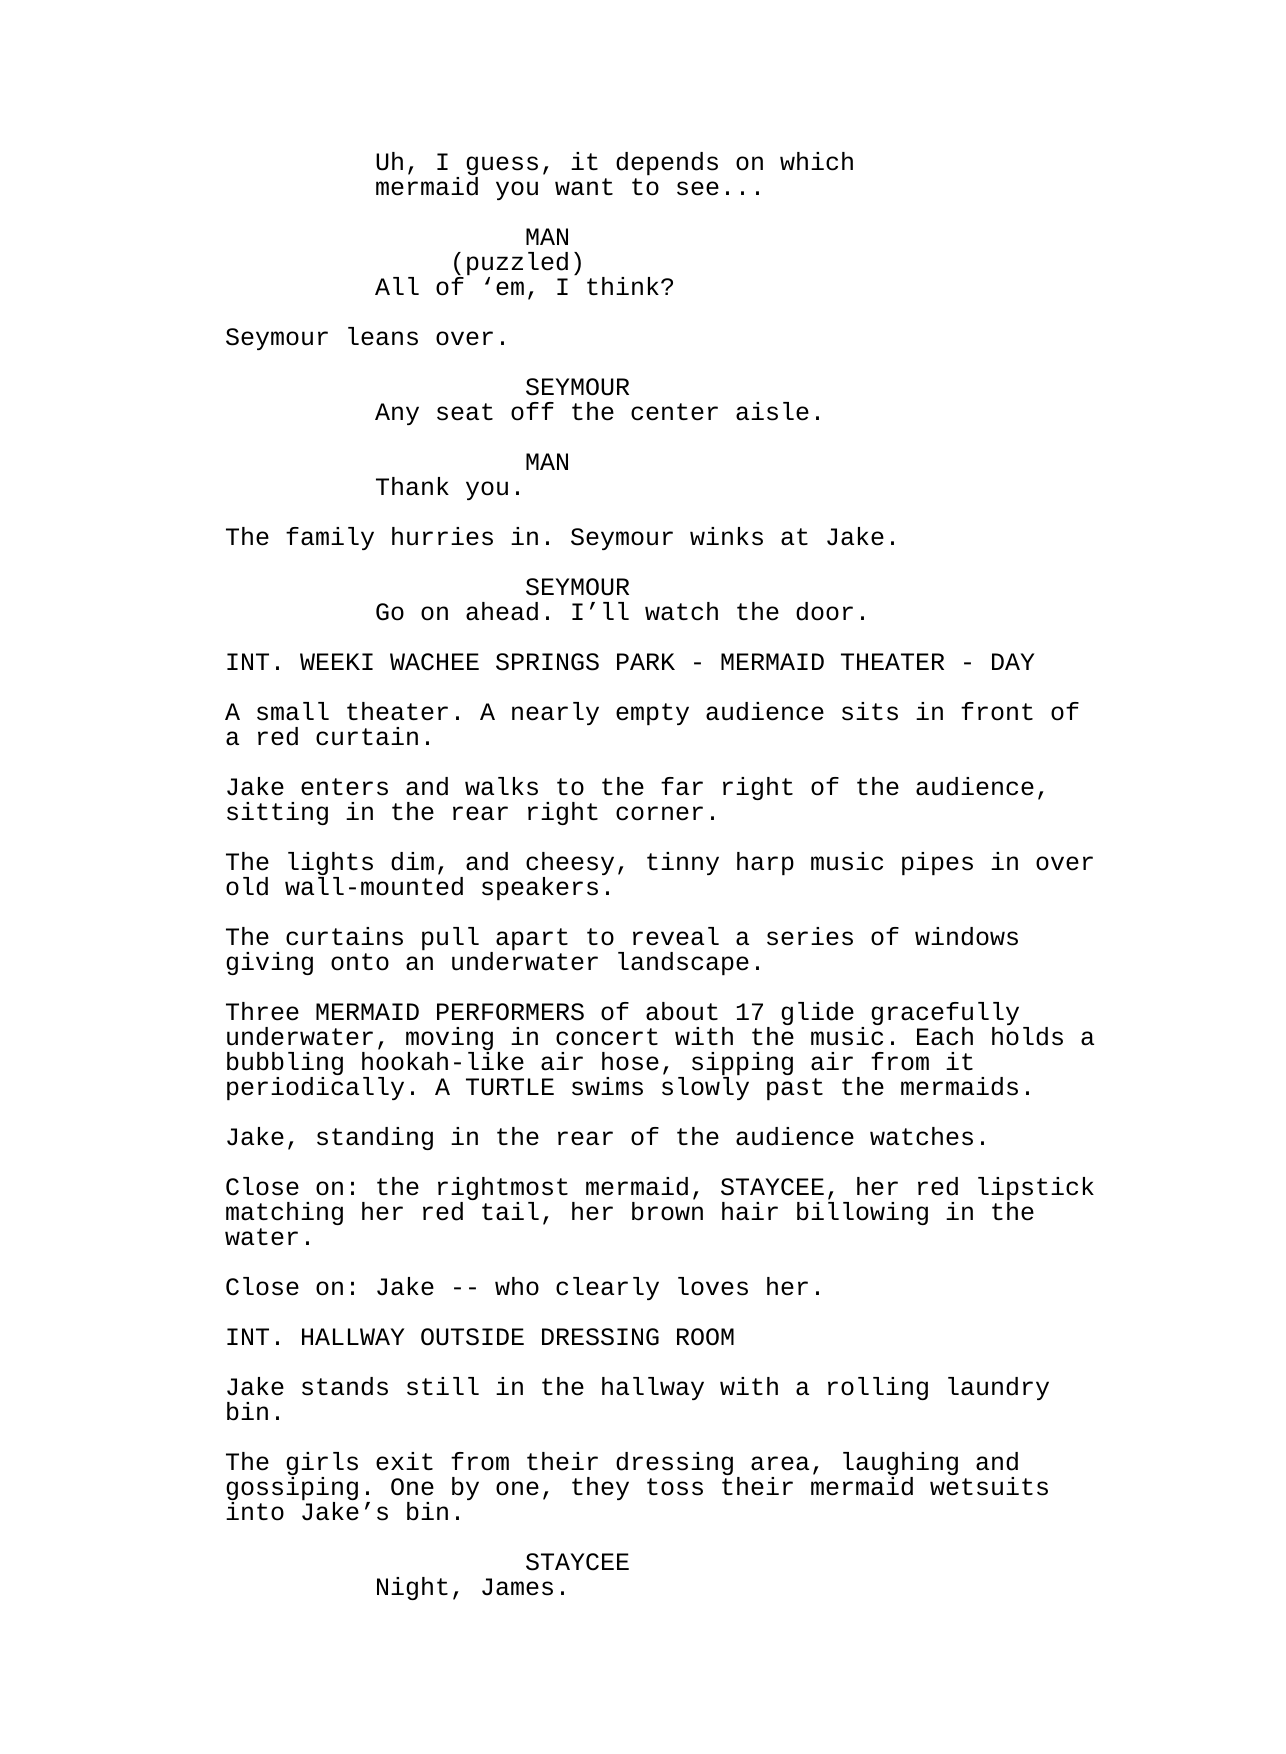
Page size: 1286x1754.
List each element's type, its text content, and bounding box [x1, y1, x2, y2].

text Close on: the rightmost mermaid, STAYCEE, her red lipstick matching her red tail, her brown hair billowing in the water. [225, 1175, 1098, 1250]
text A small theater. A nearly empty audience sits in front of a red curtain. [225, 700, 1098, 750]
text Any seat off the center aisle. [375, 400, 911, 425]
text Night, James. [375, 1575, 911, 1600]
text All of ‘em, I think? [375, 275, 911, 300]
text SEYMOUR [525, 575, 948, 600]
text MAN [525, 225, 948, 250]
text STAYCEE [525, 1550, 948, 1575]
text Uh, I guess, it depends on which mermaid you want to see... [375, 150, 911, 200]
text Seymour leans over. [225, 325, 1098, 350]
text Jake, standing in the rear of the audience watches. [225, 1125, 1098, 1150]
text The curtains pull apart to reveal a series of windows giving onto an underwater landscape. [225, 925, 1098, 975]
text SEYMOUR [525, 375, 948, 400]
text Jake stands still in the hallway with a rolling laundry bin. [225, 1375, 1098, 1425]
text (puzzled) [450, 250, 761, 275]
text The family hurries in. Seymour winks at Jake. [225, 525, 1098, 550]
text INT. WEEKI WACHEE SPRINGS PARK - MERMAID THEATER - DAY [225, 650, 1098, 675]
text INT. HALLWAY OUTSIDE DRESSING ROOM [225, 1325, 1098, 1350]
text Three MERMAID PERFORMERS of about 17 glide gracefully underwater, moving in concert with the music. Each holds a bubbling hookah-like air hose, sipping air from it periodically. A TURTLE swims slowly past the mermaids. [225, 1000, 1098, 1100]
text Close on: Jake -- who clearly loves her. [225, 1275, 1098, 1300]
text Jake enters and walks to the far right of the audience, sitting in the rear right corner. [225, 775, 1098, 825]
text The girls exit from their dressing area, laughing and gossiping. One by one, they toss their mermaid wetsuits into Jake’s bin. [225, 1450, 1098, 1525]
text The lights dim, and cheesy, tinny harp music pipes in over old wall-mounted speakers. [225, 850, 1098, 900]
text Thank you. [375, 475, 911, 500]
text MAN [525, 450, 948, 475]
text Go on ahead. I’ll watch the door. [375, 600, 911, 625]
